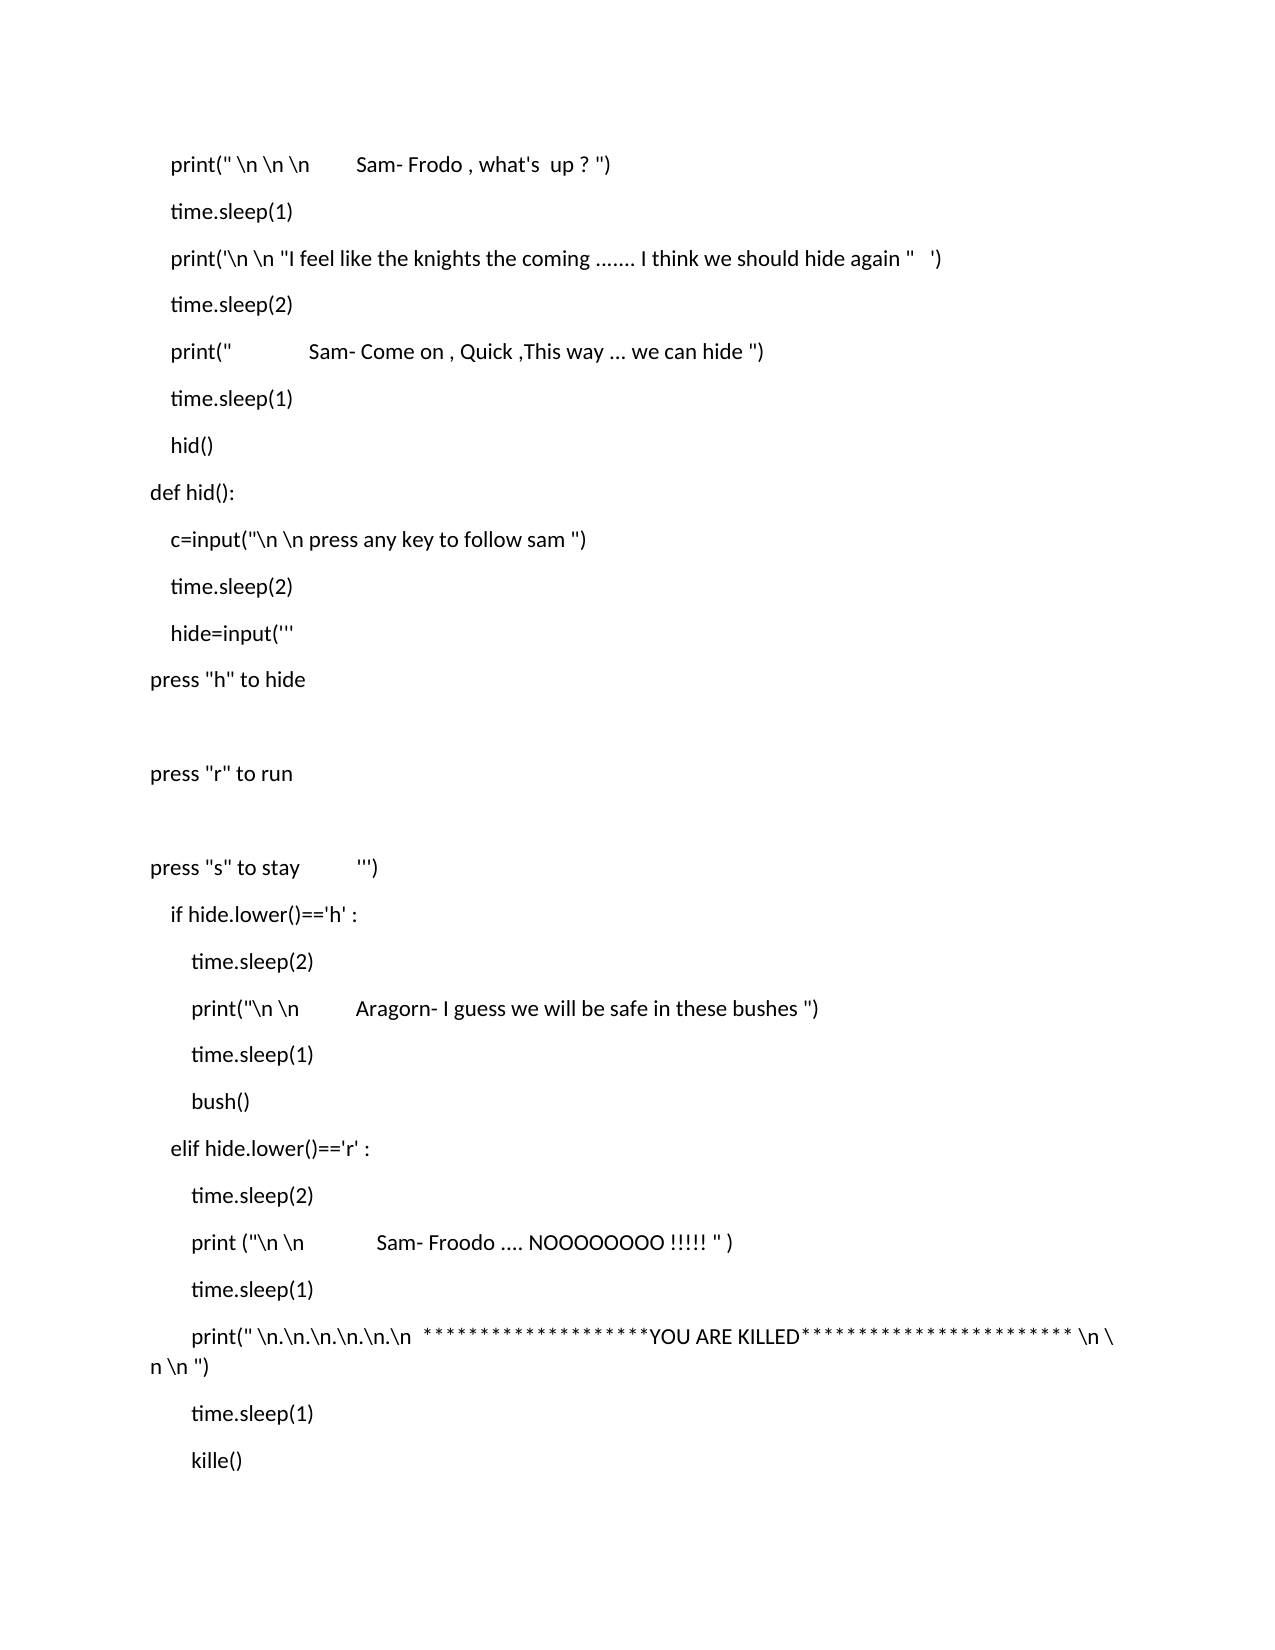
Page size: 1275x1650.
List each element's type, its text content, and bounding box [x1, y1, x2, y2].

text time.sleep(2) [150, 1181, 1125, 1209]
text time.sleep(2) [150, 572, 1125, 600]
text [150, 1322, 1125, 1380]
text time.sleep(2) [150, 291, 1125, 319]
text time.sleep(1) [150, 384, 1125, 412]
text print("\n \n Aragorn- I guess we will be safe in these bushes ") [150, 994, 1125, 1022]
text print(" Sam- Come on , Quick ,This way ... we can hide ") [150, 337, 1125, 366]
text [150, 1228, 1125, 1256]
text hide=input(''' [150, 619, 1125, 647]
text time.sleep(2) [150, 947, 1125, 975]
text bush() [150, 1087, 1125, 1116]
text press "r" to run [150, 759, 1125, 787]
text time.sleep(1) [150, 1275, 1125, 1303]
text kille() [150, 1446, 1125, 1474]
text press "h" to hide [150, 666, 1125, 694]
text print('\n \n "I feel like the knights the coming ....... I think we should hide again " ') [150, 244, 1125, 272]
text def hid(): [150, 478, 1125, 506]
text time.sleep(1) [150, 1399, 1125, 1427]
text elif hide.lower()=='r' : [150, 1134, 1125, 1162]
text time.sleep(1) [150, 197, 1125, 225]
text press "s" to stay ''') [150, 853, 1125, 881]
text print(" \n \n \n Sam- Frodo , what's up ? ") [150, 150, 1125, 178]
text c=input("\n \n press any key to follow sam ") [150, 525, 1125, 553]
text if hide.lower()=='h' : [150, 900, 1125, 928]
text time.sleep(1) [150, 1041, 1125, 1069]
text hid() [150, 431, 1125, 459]
